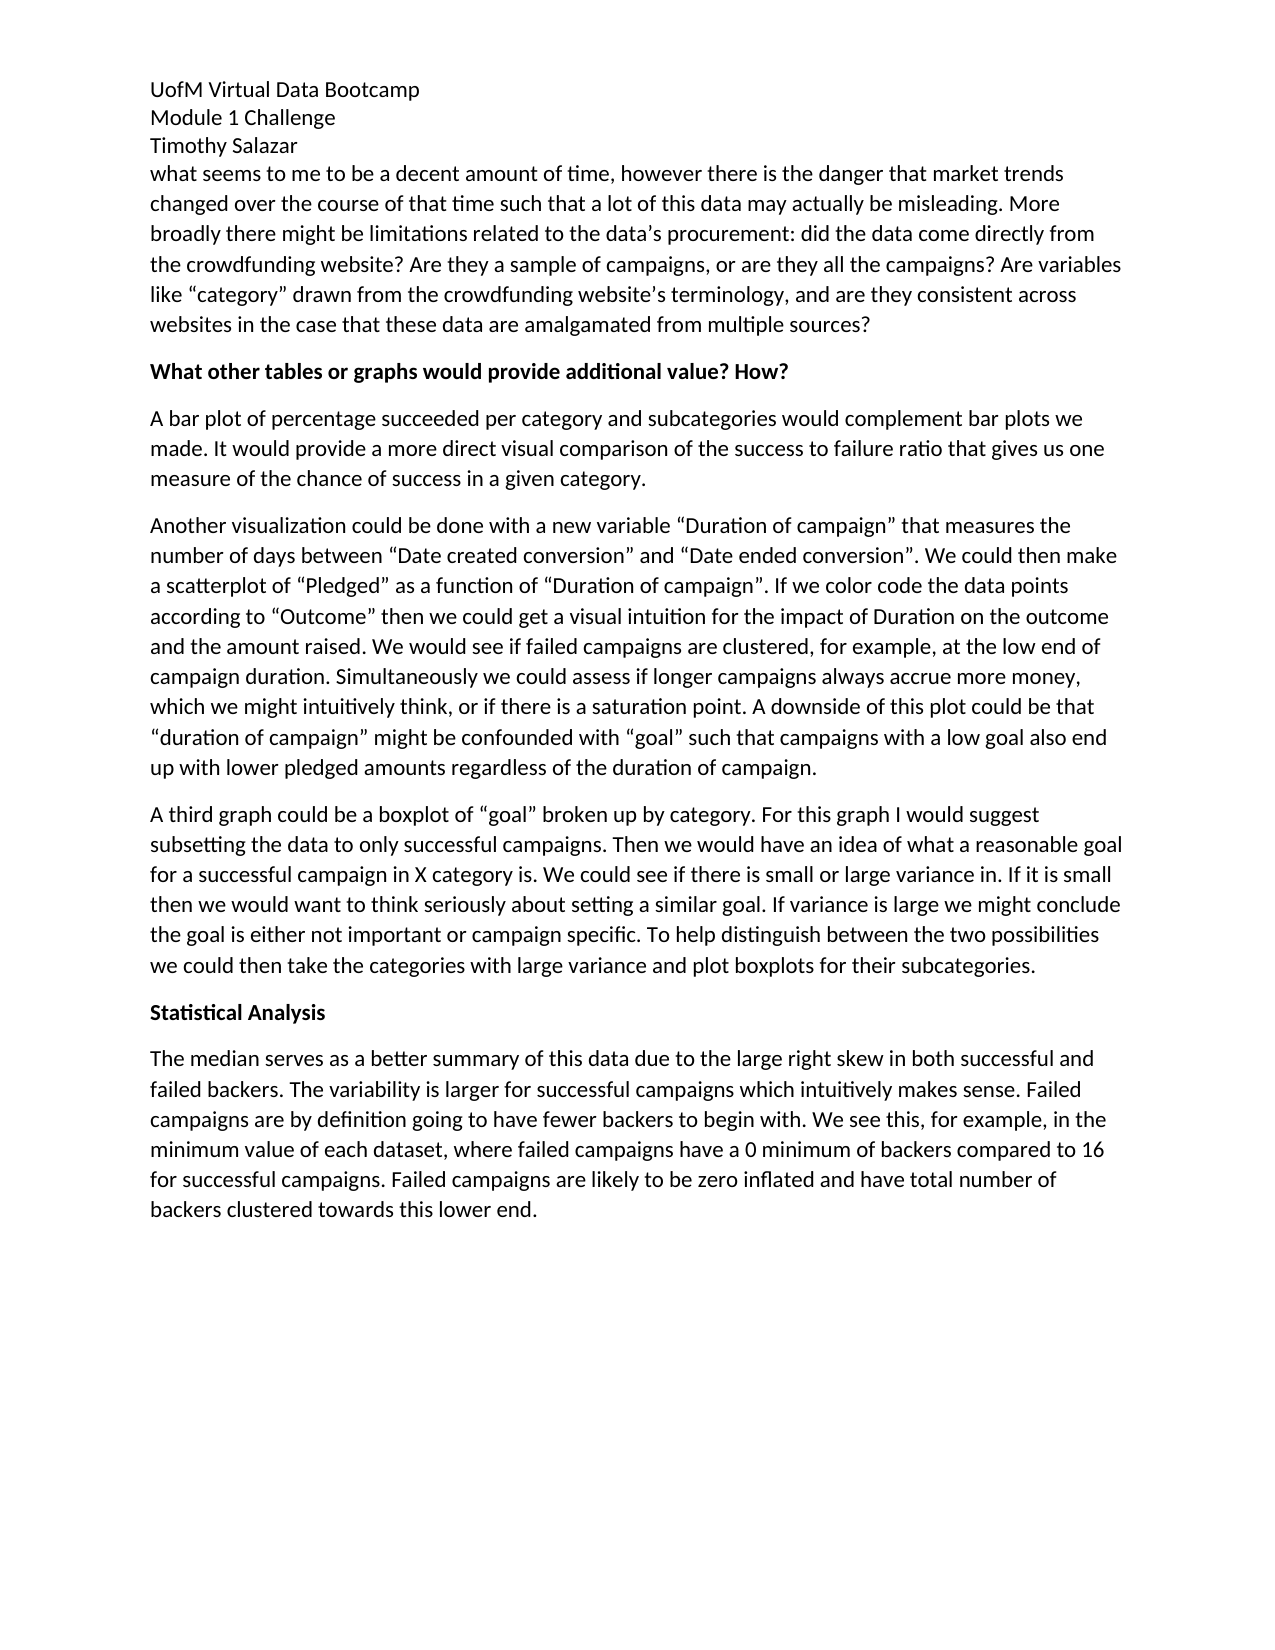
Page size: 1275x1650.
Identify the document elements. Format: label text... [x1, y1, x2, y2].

text What other tables or graphs would provide additional value? How? [150, 357, 1125, 385]
text The median serves as a better summary of this data due to the large right skew in both successful and failed backers. The variability is larger for successful campaigns which intuitively makes sense. Failed campaigns are by definition going to have fewer backers to begin with. We see this, for example, in the minimum value of each dataset, where failed campaigns have a 0 minimum of backers compared to 16 for successful campaigns. Failed campaigns are likely to be zero inflated and have total number of backers clustered towards this lower end. [150, 1044, 1125, 1223]
text A bar plot of percentage succeeded per category and subcategories would complement bar plots we made. It would provide a more direct visual comparison of the success to failure ratio that gives us one measure of the chance of success in a given category. [150, 404, 1125, 492]
text Another visualization could be done with a new variable “Duration of campaign” that measures the number of days between “Date created conversion” and “Date ended conversion”. We could then make a scatterplot of “Pledged” as a function of “Duration of campaign”. If we color code the data points according to “Outcome” then we could get a visual intuition for the impact of Duration on the outcome and the amount raised. We would see if failed campaigns are clustered, for example, at the low end of campaign duration. Simultaneously we could assess if longer campaigns always accrue more money, which we might intuitively think, or if there is a saturation point. A downside of this plot could be that “duration of campaign” might be confounded with “goal” such that campaigns with a low goal also end up with lower pledged amounts regardless of the duration of campaign. [150, 511, 1125, 781]
text Statistical Analysis [150, 998, 1125, 1026]
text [150, 159, 1125, 338]
text A third graph could be a boxplot of “goal” broken up by category. For this graph I would suggest subsetting the data to only successful campaigns. Then we would have an idea of what a reasonable goal for a successful campaign in X category is. We could see if there is small or large variance in. If it is small then we would want to think seriously about setting a similar goal. If variance is large we might conclude the goal is either not important or campaign specific. To help distinguish between the two possibilities we could then take the categories with large variance and plot boxplots for their subcategories. [150, 800, 1125, 979]
